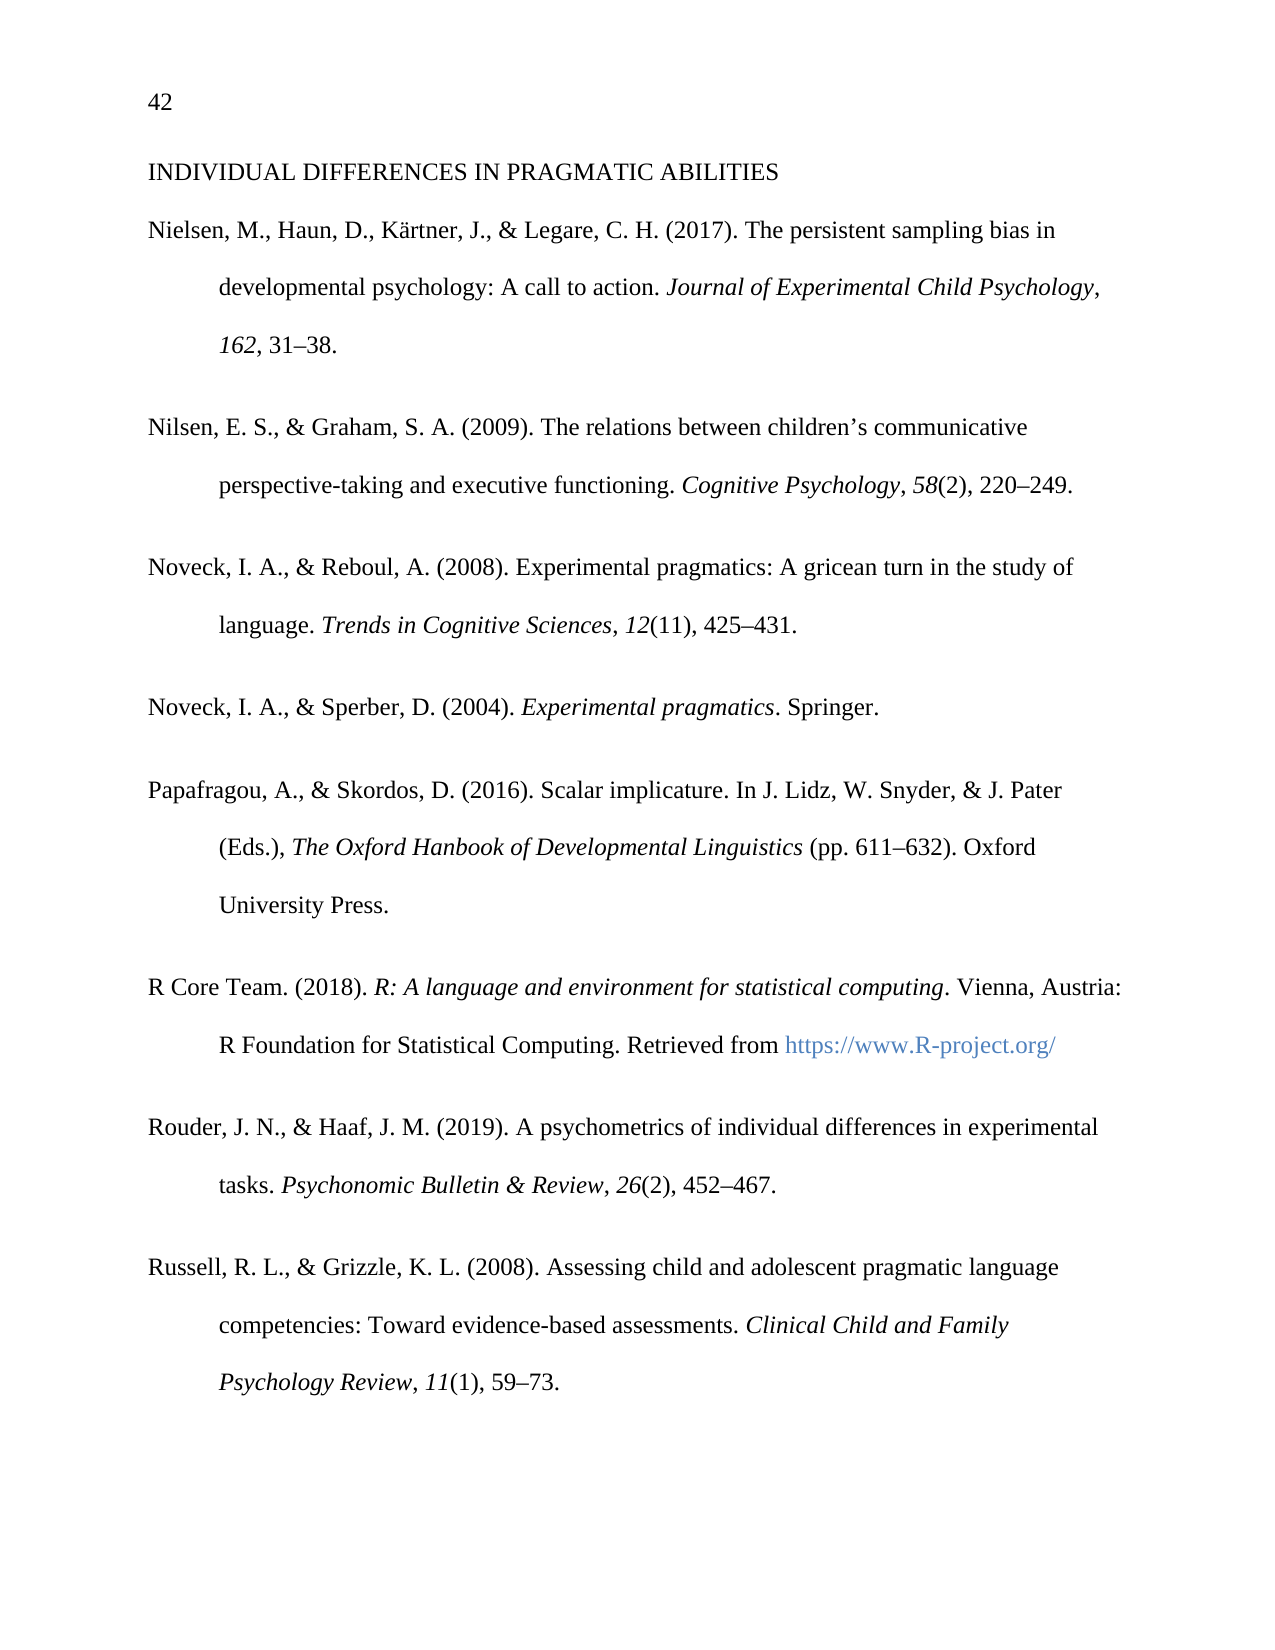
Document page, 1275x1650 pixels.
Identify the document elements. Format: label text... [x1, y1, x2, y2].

text Russell, R. L., & Grizzle, K. L. (2008). Assessing child and adolescent pragmatic language competencies: Toward evidence-based assessments. Clinical Child and Family Psychology Review, 11(1), 59–73. [148, 1252, 1127, 1396]
text Papafragou, A., & Skordos, D. (2016). Scalar implicature. In J. Lidz, W. Snyder, & J. Pater (Eds.), The Oxford Hanbook of Developmental Linguistics (pp. 611–632). Oxford University Press. [148, 775, 1127, 919]
text Nielsen, M., Haun, D., Kärtner, J., & Legare, C. H. (2017). The persistent sampling bias in developmental psychology: A call to action. Journal of Experimental Child Psychology, 162, 31–38. [148, 215, 1127, 359]
text R Core Team. (2018). R: A language and environment for statistical computing. Vienna, Austria: R Foundation for Statistical Computing. Retrieved from https://www.R-project.org/ [148, 972, 1127, 1059]
text Nilsen, E. S., & Graham, S. A. (2009). The relations between children’s communicative perspective-taking and executive functioning. Cognitive Psychology, 58(2), 220–249. [148, 412, 1127, 499]
text Noveck, I. A., & Reboul, A. (2008). Experimental pragmatics: A gricean turn in the study of language. Trends in Cognitive Sciences, 12(11), 425–431. [148, 552, 1127, 639]
text Noveck, I. A., & Sperber, D. (2004). Experimental pragmatics. Springer. [148, 692, 1127, 721]
text Rouder, J. N., & Haaf, J. M. (2019). A psychometrics of individual differences in experimental tasks. Psychonomic Bulletin & Review, 26(2), 452–467. [148, 1112, 1127, 1199]
